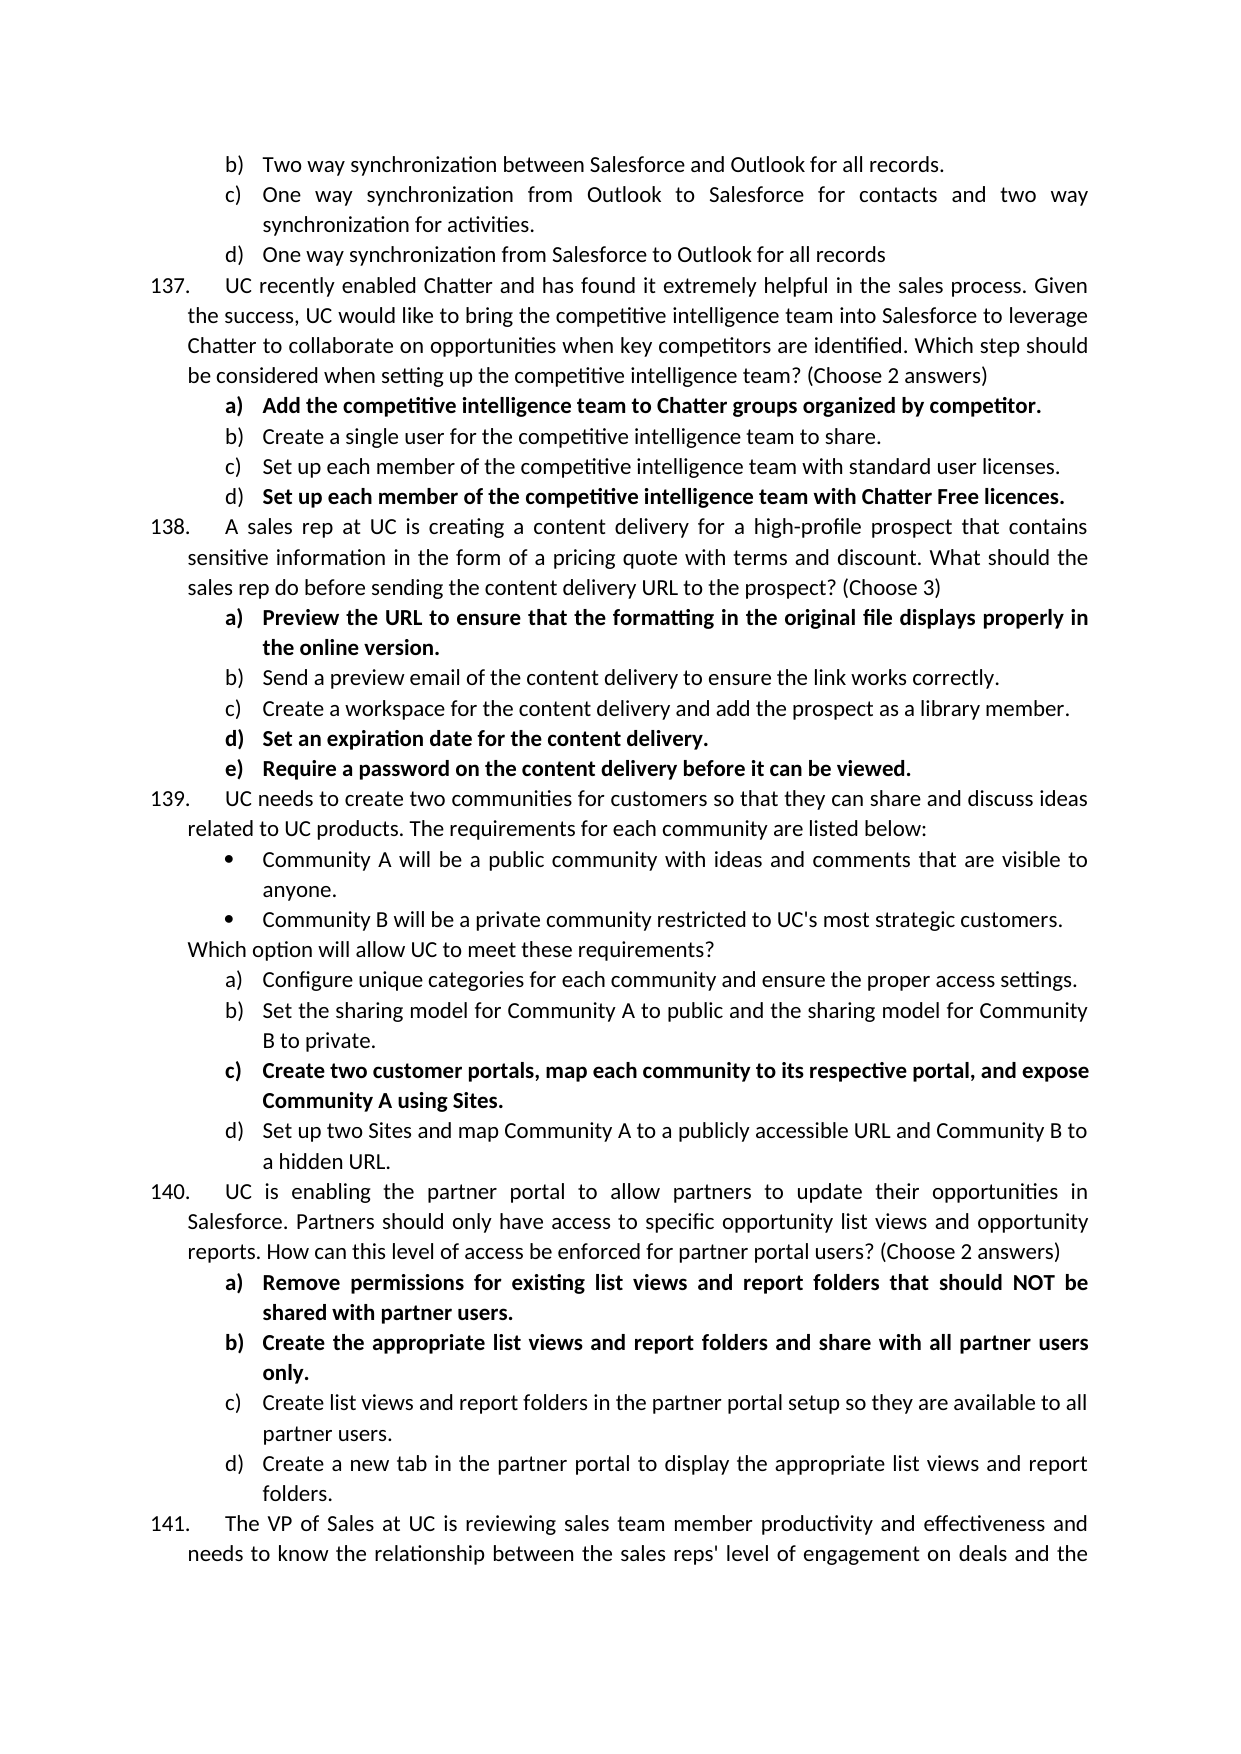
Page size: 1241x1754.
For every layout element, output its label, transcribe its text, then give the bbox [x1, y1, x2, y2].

list Create list views and report folders in the partner portal setup so they are available to all partner users. [225, 1388, 1090, 1447]
list Preview the URL to ensure that the formatting in the original file displays properly in the online version. [225, 603, 1090, 661]
list Create two customer portals, map each community to its respective portal, and expose Community A using Sites. [225, 1056, 1090, 1114]
list Community A will be a public community with ideas and comments that are visible to anyone. [225, 845, 1090, 903]
list Create a new tab in the partner portal to display the appropriate list views and report folders. [225, 1449, 1090, 1507]
list Set the sharing model for Community A to public and the sharing model for Community B to private. [225, 996, 1090, 1054]
list One way synchronization from Outlook to Salesforce for contacts and two way synchronization for activities. [225, 180, 1090, 238]
list Set up each member of the competitive intelligence team with standard user licenses. [225, 452, 1090, 480]
list Create a workspace for the content delivery and add the prospect as a library member. [225, 694, 1090, 722]
list Require a password on the content delivery before it can be viewed. [225, 754, 1090, 782]
list UC recently enabled Chatter and has found it extremely helpful in the sales process. Given the success, UC would like to bring the competitive intelligence team into Salesforce to leverage Chatter to collaborate on opportunities when key competitors are identified. Which step should be considered when setting up the competitive intelligence team? (Choose 2 answers) [150, 271, 1090, 389]
list UC is enabling the partner portal to allow partners to update their opportunities in Salesforce. Partners should only have access to specific opportunity list views and opportunity reports. How can this level of access be enforced for partner portal users? (Choose 2 answers) [150, 1177, 1090, 1266]
list Send a preview email of the content delivery to ensure the link works correctly. [225, 663, 1090, 692]
list Create a single user for the competitive intelligence team to share. [225, 422, 1090, 450]
list Configure unique categories for each community and ensure the proper access settings. [225, 966, 1090, 994]
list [150, 1509, 1090, 1568]
list Two way synchronization between Salesforce and Outlook for all records. [225, 150, 1090, 178]
list Add the competitive intelligence team to Chatter groups organized by competitor. [225, 392, 1090, 420]
list Community B will be a private community restricted to UC's most strategic customers. [225, 905, 1090, 933]
list Set up each member of the competitive intelligence team with Chatter Free licences. [225, 482, 1090, 510]
list Which option will allow UC to meet these requirements? [187, 935, 1090, 963]
list Remove permissions for existing list views and report folders that should NOT be shared with partner users. [225, 1268, 1090, 1326]
list A sales rep at UC is creating a content delivery for a high-profile prospect that contains sensitive information in the form of a pricing quote with terms and discount. What should the sales rep do before sending the content delivery URL to the prospect? (Choose 3) [150, 512, 1090, 601]
list Create the appropriate list views and report folders and share with all partner users only. [225, 1328, 1090, 1386]
list Set an expiration date for the content delivery. [225, 724, 1090, 752]
list Set up two Sites and map Community A to a publicly accessible URL and Community B to a hidden URL. [225, 1117, 1090, 1175]
list UC needs to create two communities for customers so that they can share and discuss ideas related to UC products. The requirements for each community are listed below: [150, 784, 1090, 843]
list One way synchronization from Salesforce to Outlook for all records [225, 241, 1090, 269]
